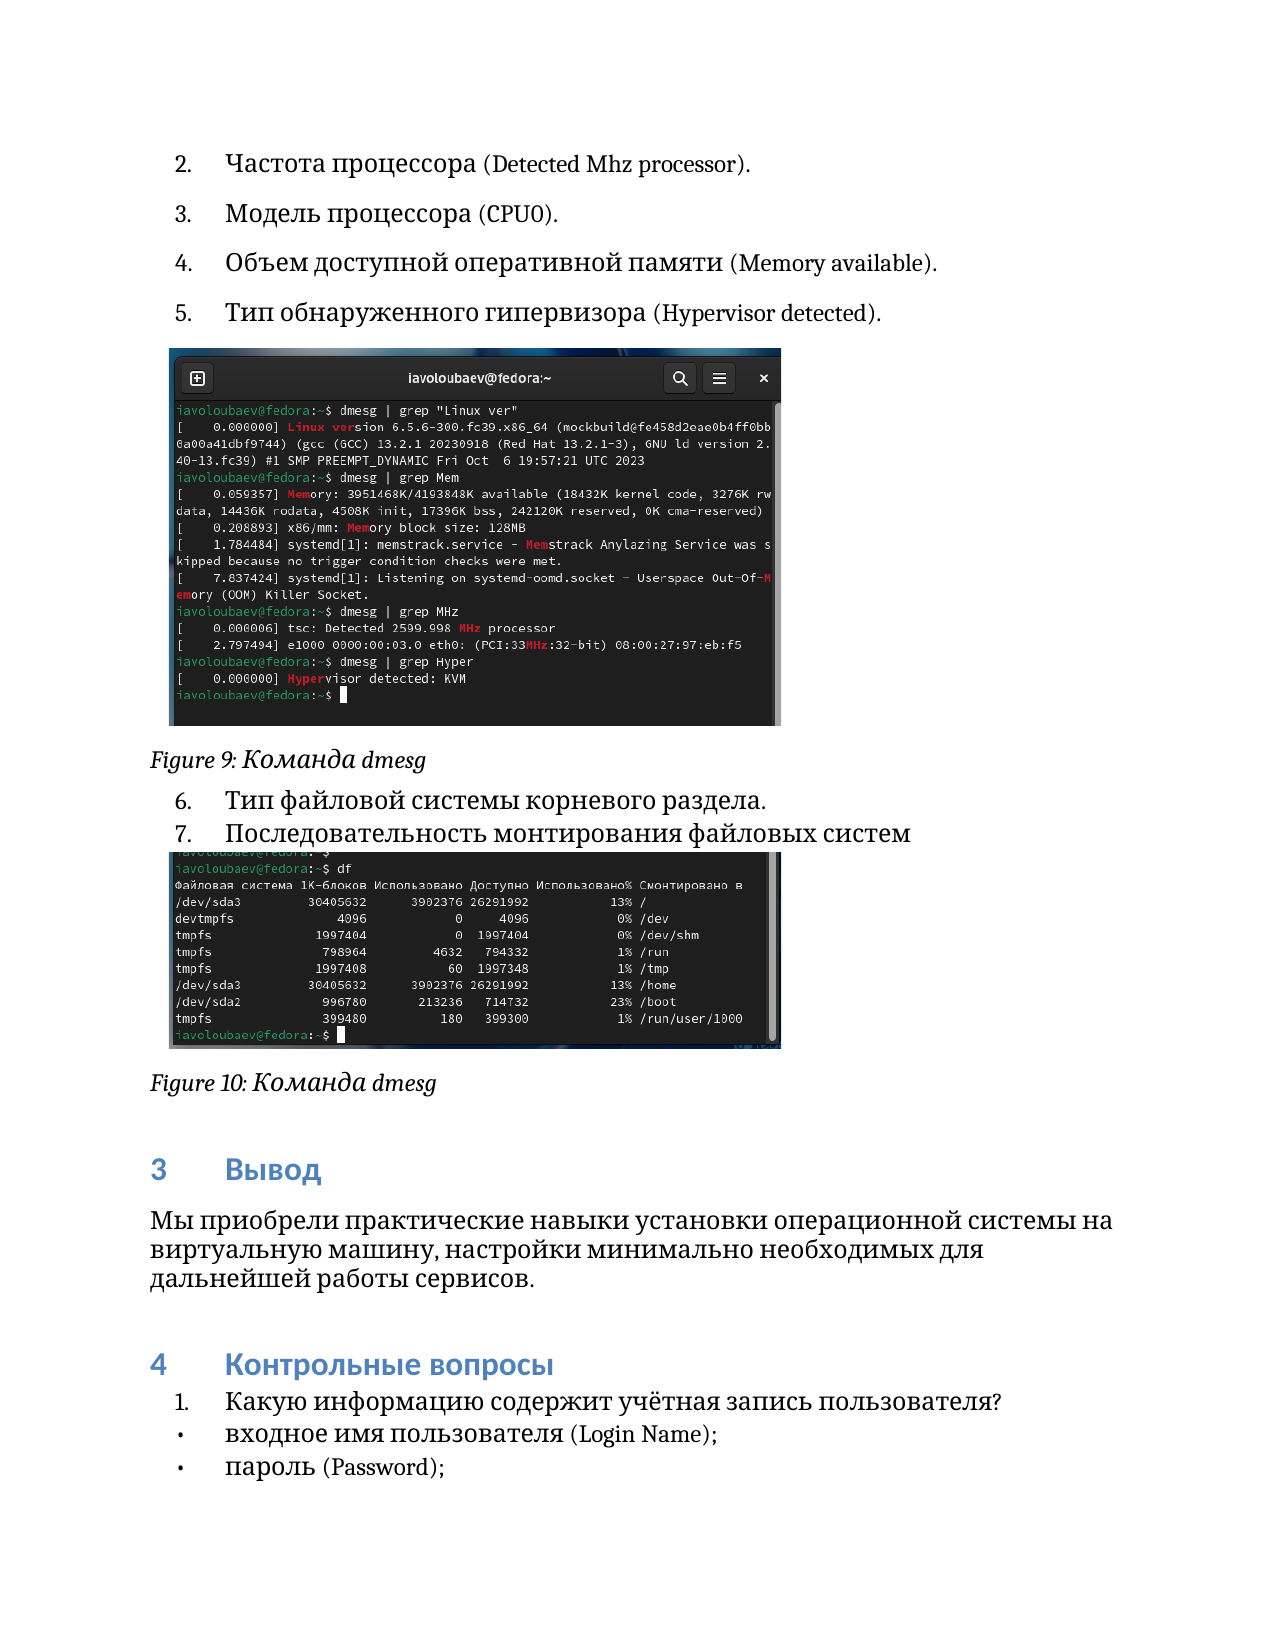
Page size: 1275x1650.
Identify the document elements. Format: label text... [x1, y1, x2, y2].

list Тип обнаруженного гипервизора (Hypervisor detected). [175, 299, 1125, 327]
text Figure 9: Команда dmesg [150, 746, 1125, 775]
list Частота процессора (Detected Mhz processor). [175, 150, 1125, 179]
text Мы приобрели практические навыки установки операционной системы на виртуальную машину, настройки минимально необходимых для дальнейшей работы сервисов. [150, 1207, 1125, 1293]
subtitle 4 Контрольные вопросы [150, 1343, 1125, 1384]
list Объем доступной оперативной памяти (Memory available). [175, 249, 1125, 278]
picture [168, 852, 782, 1049]
list Последовательность монтирования файловых систем [175, 820, 1125, 848]
list Тип файловой системы корневого раздела. [175, 787, 1125, 816]
text Figure 10: Команда dmesg [150, 1069, 1125, 1098]
list входное имя пользователя (Login Name); [175, 1420, 1125, 1449]
picture [168, 348, 782, 726]
list Какую информацию содержит учётная запись пользователя? [175, 1388, 1125, 1417]
list Модель процессора (CPU0). [175, 199, 1125, 228]
subtitle 3 Вывод [150, 1148, 1125, 1188]
list пароль (Password); [175, 1453, 1125, 1482]
